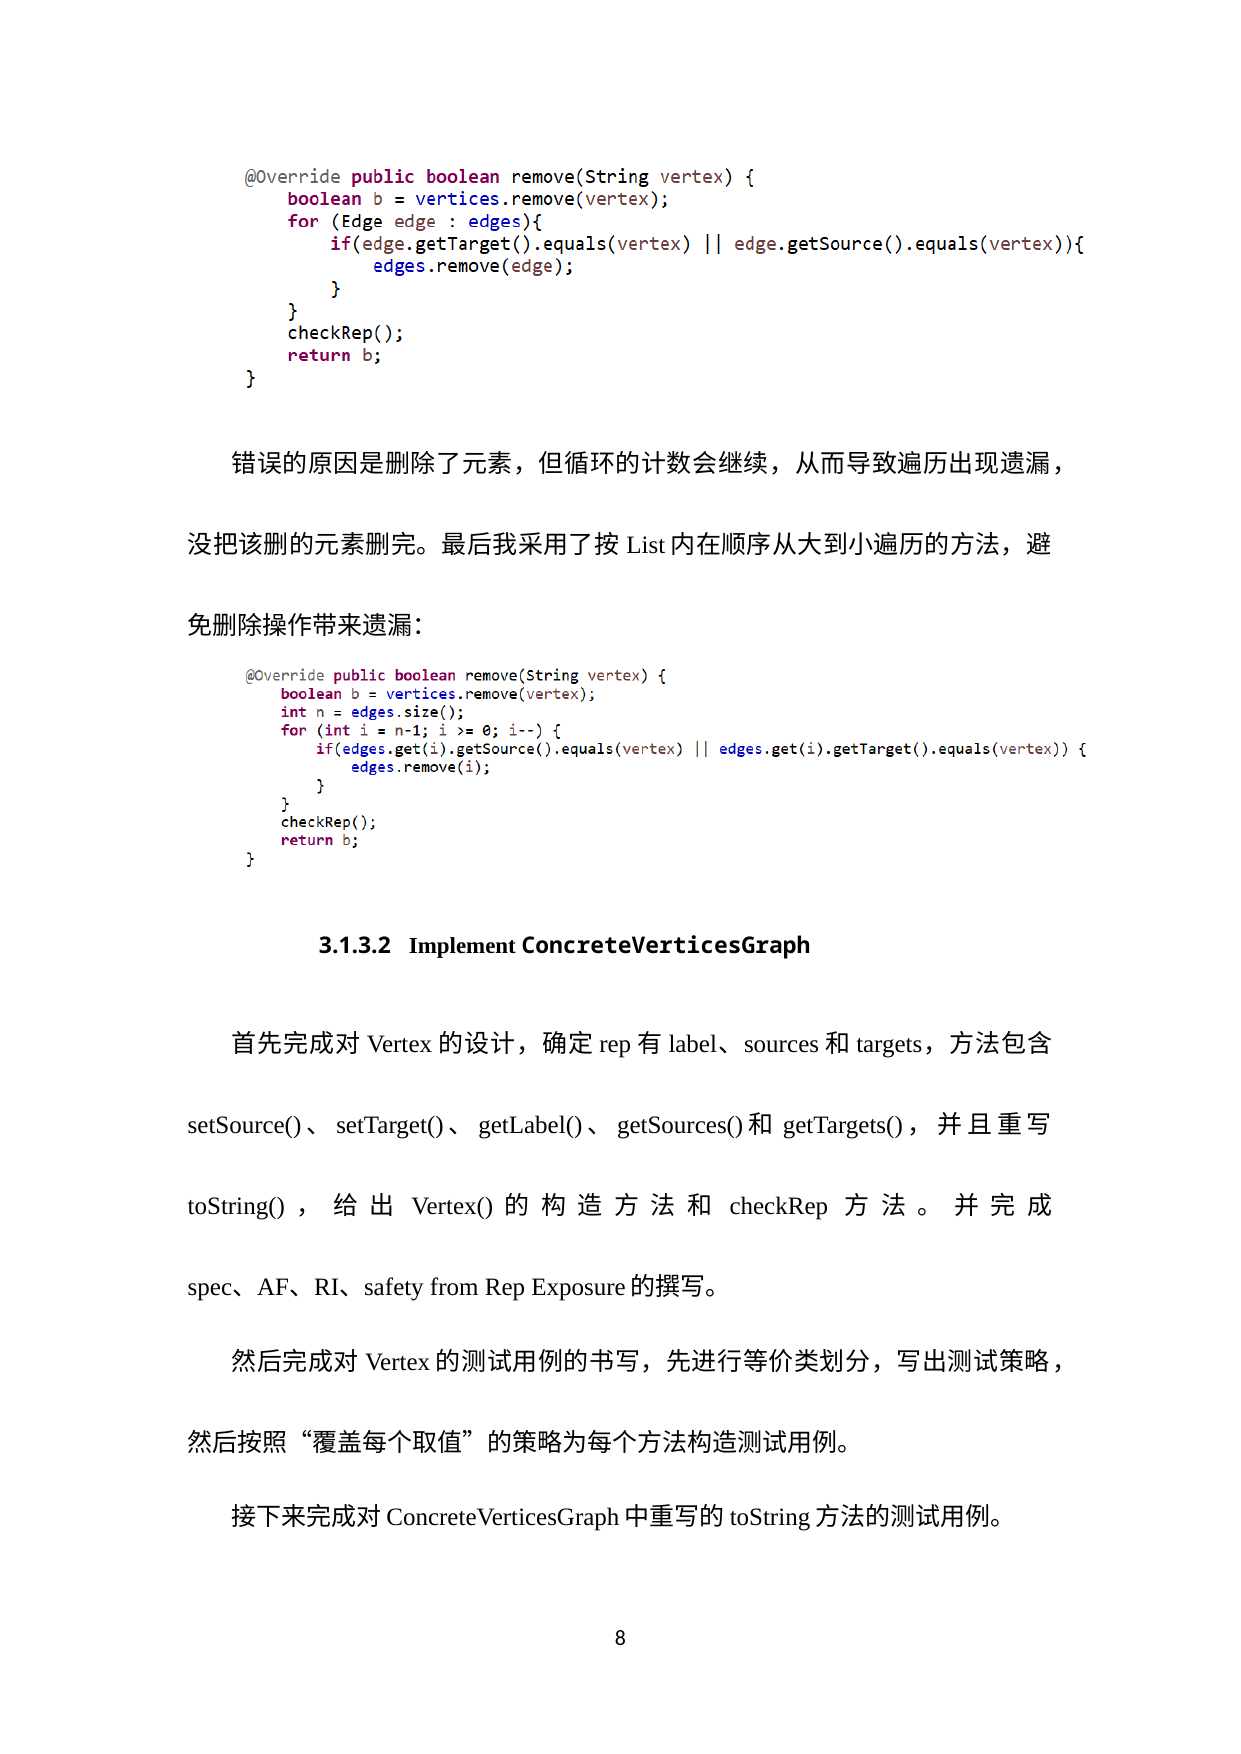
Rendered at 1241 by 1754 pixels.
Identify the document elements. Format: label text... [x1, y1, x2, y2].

text 错误的原因是删除了元素，但循环的计数会继续，从而导致遍历出现遗漏，没把该删的元素删完。最后我采用了按List内在顺序从大到小遍历的方法，避免删除操作带来遗漏： [187, 429, 1053, 656]
picture [231, 665, 1097, 872]
text 接下来完成对ConcreteVerticesGraph中重写的toString方法的测试用例。 [187, 1482, 1053, 1547]
subtitle Implement ConcreteVerticesGraph [319, 928, 1053, 961]
text 然后完成对Vertex的测试用例的书写，先进行等价类划分，写出测试策略，然后按照“覆盖每个取值”的策略为每个方法构造测试用例。 [187, 1327, 1053, 1473]
picture [231, 162, 1097, 392]
text 首先完成对Vertex的设计，确定rep有label、sources和targets，方法包含setSource()、setTarget()、getLabel()、getSources()和getTargets()，并且重写toString()，给出Vertex()的构造方法和checkRep方法。并完成spec、AF、RI、safety from Rep Exposure的撰写。 [187, 1009, 1053, 1317]
